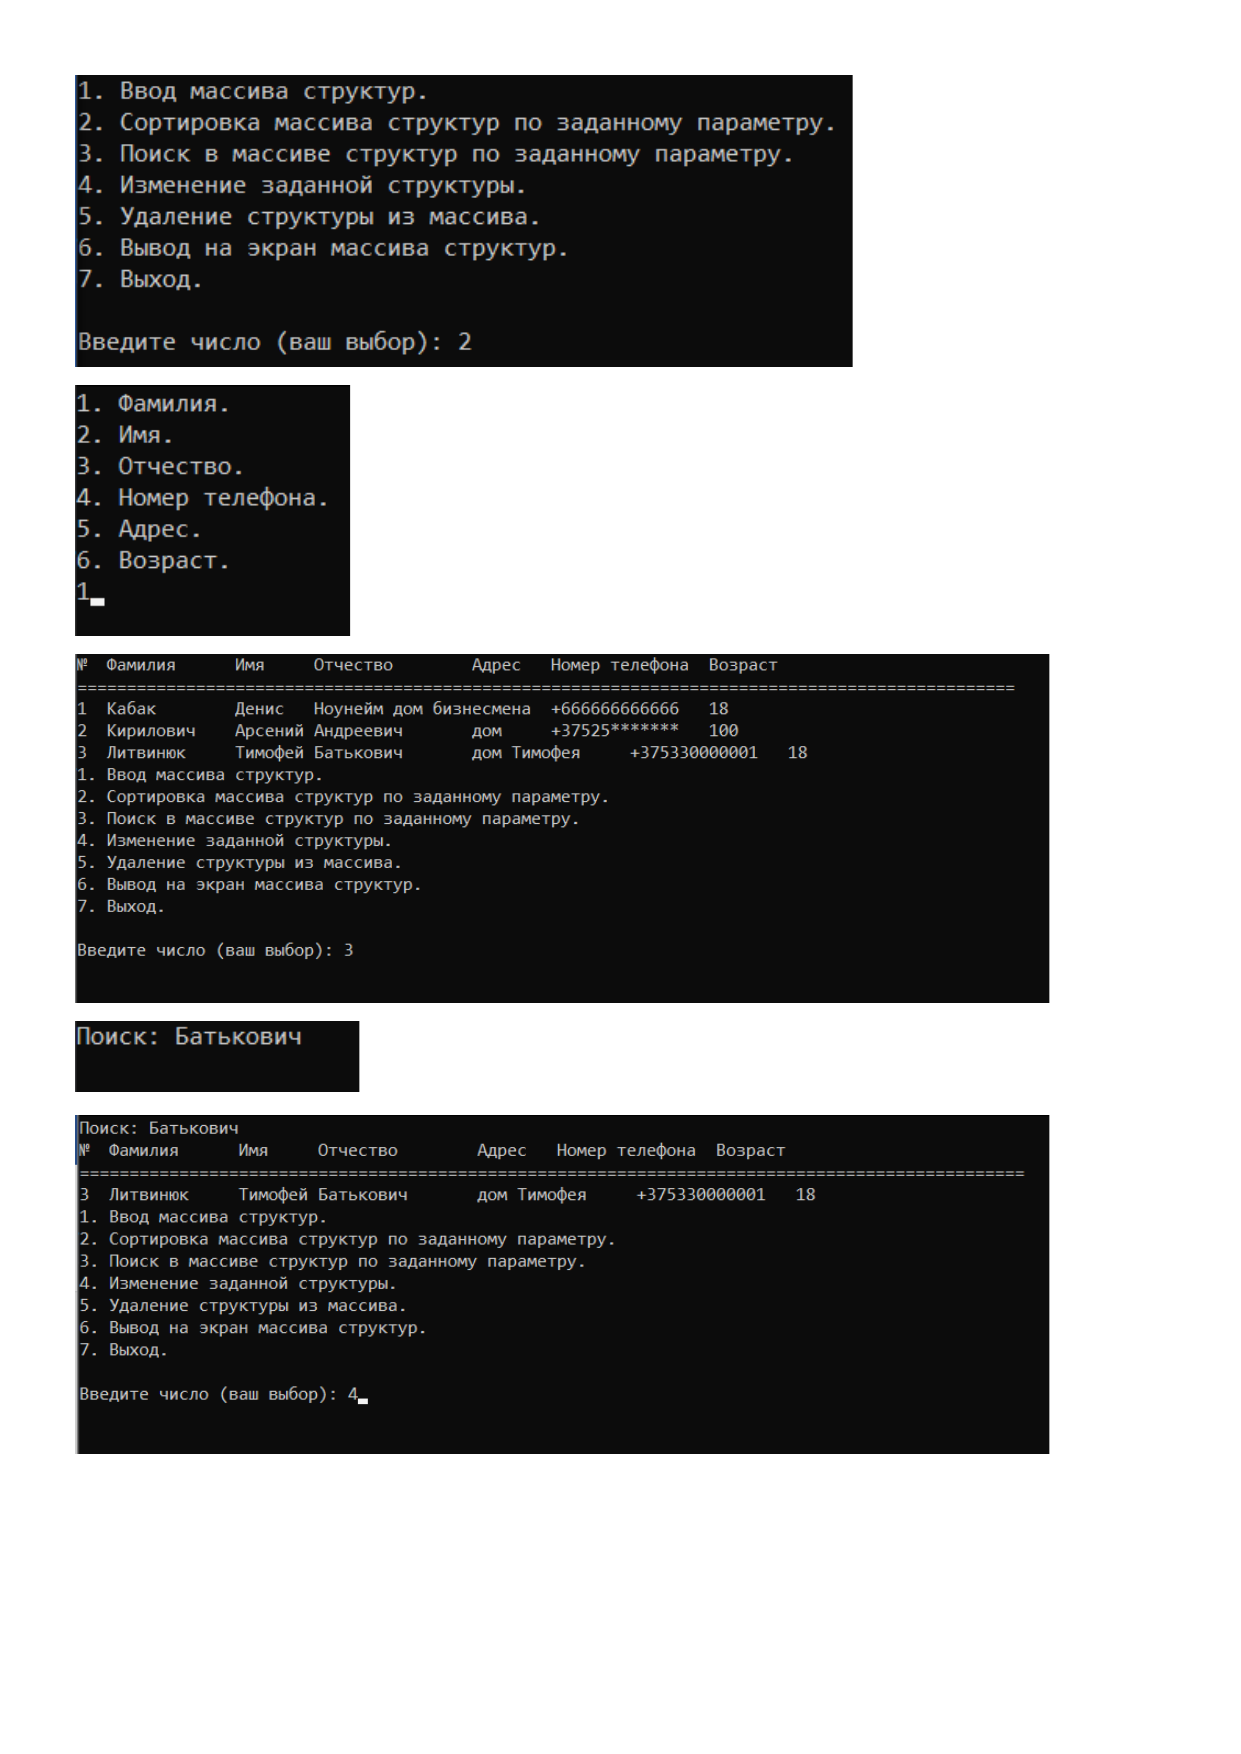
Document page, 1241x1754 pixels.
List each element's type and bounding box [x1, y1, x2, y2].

picture [75, 1021, 360, 1092]
picture [75, 1115, 1050, 1454]
picture [75, 654, 1050, 1003]
picture [75, 75, 853, 367]
picture [75, 385, 350, 636]
